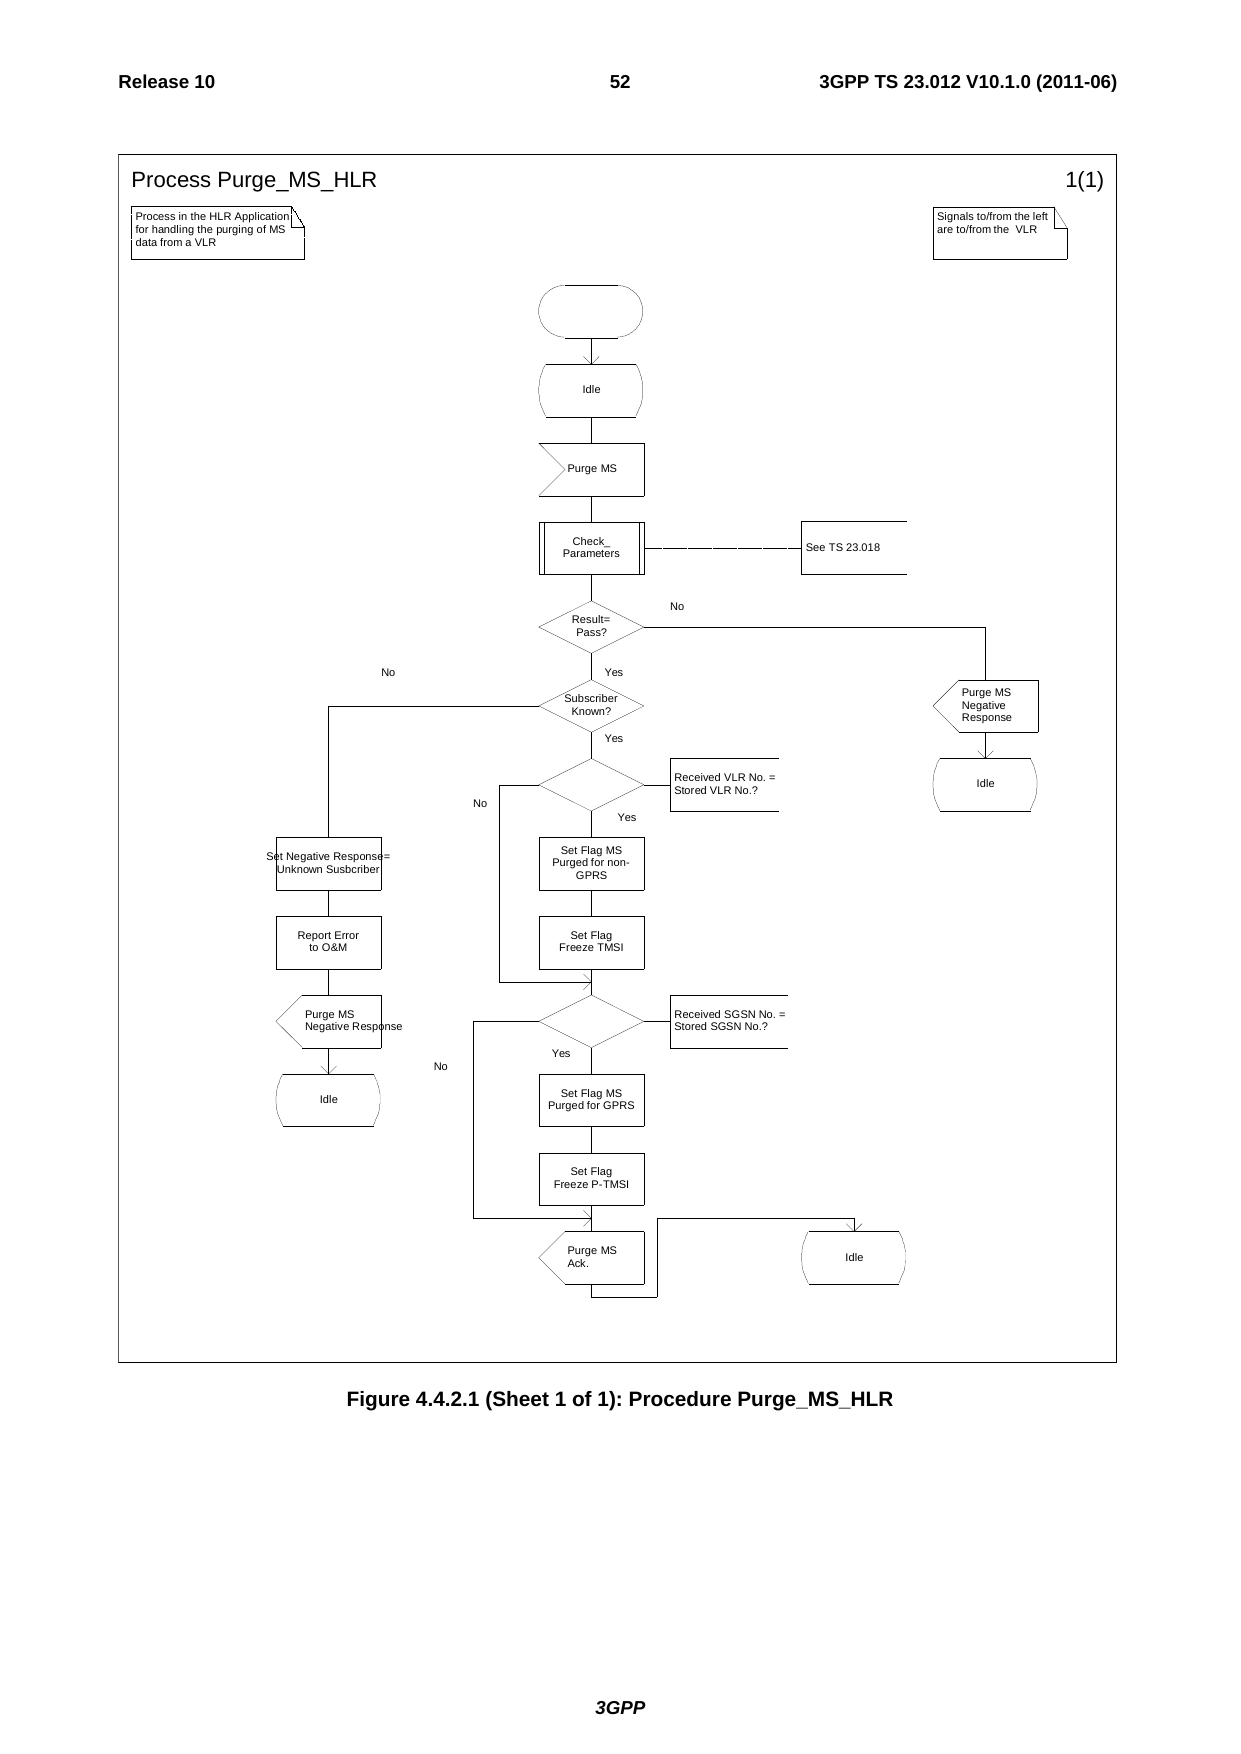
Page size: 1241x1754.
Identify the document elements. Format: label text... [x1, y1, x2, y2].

text Figure 4.4.2.1 (Sheet 1 of 1): Procedure Purge_MS_HLR [118, 1387, 1122, 1411]
